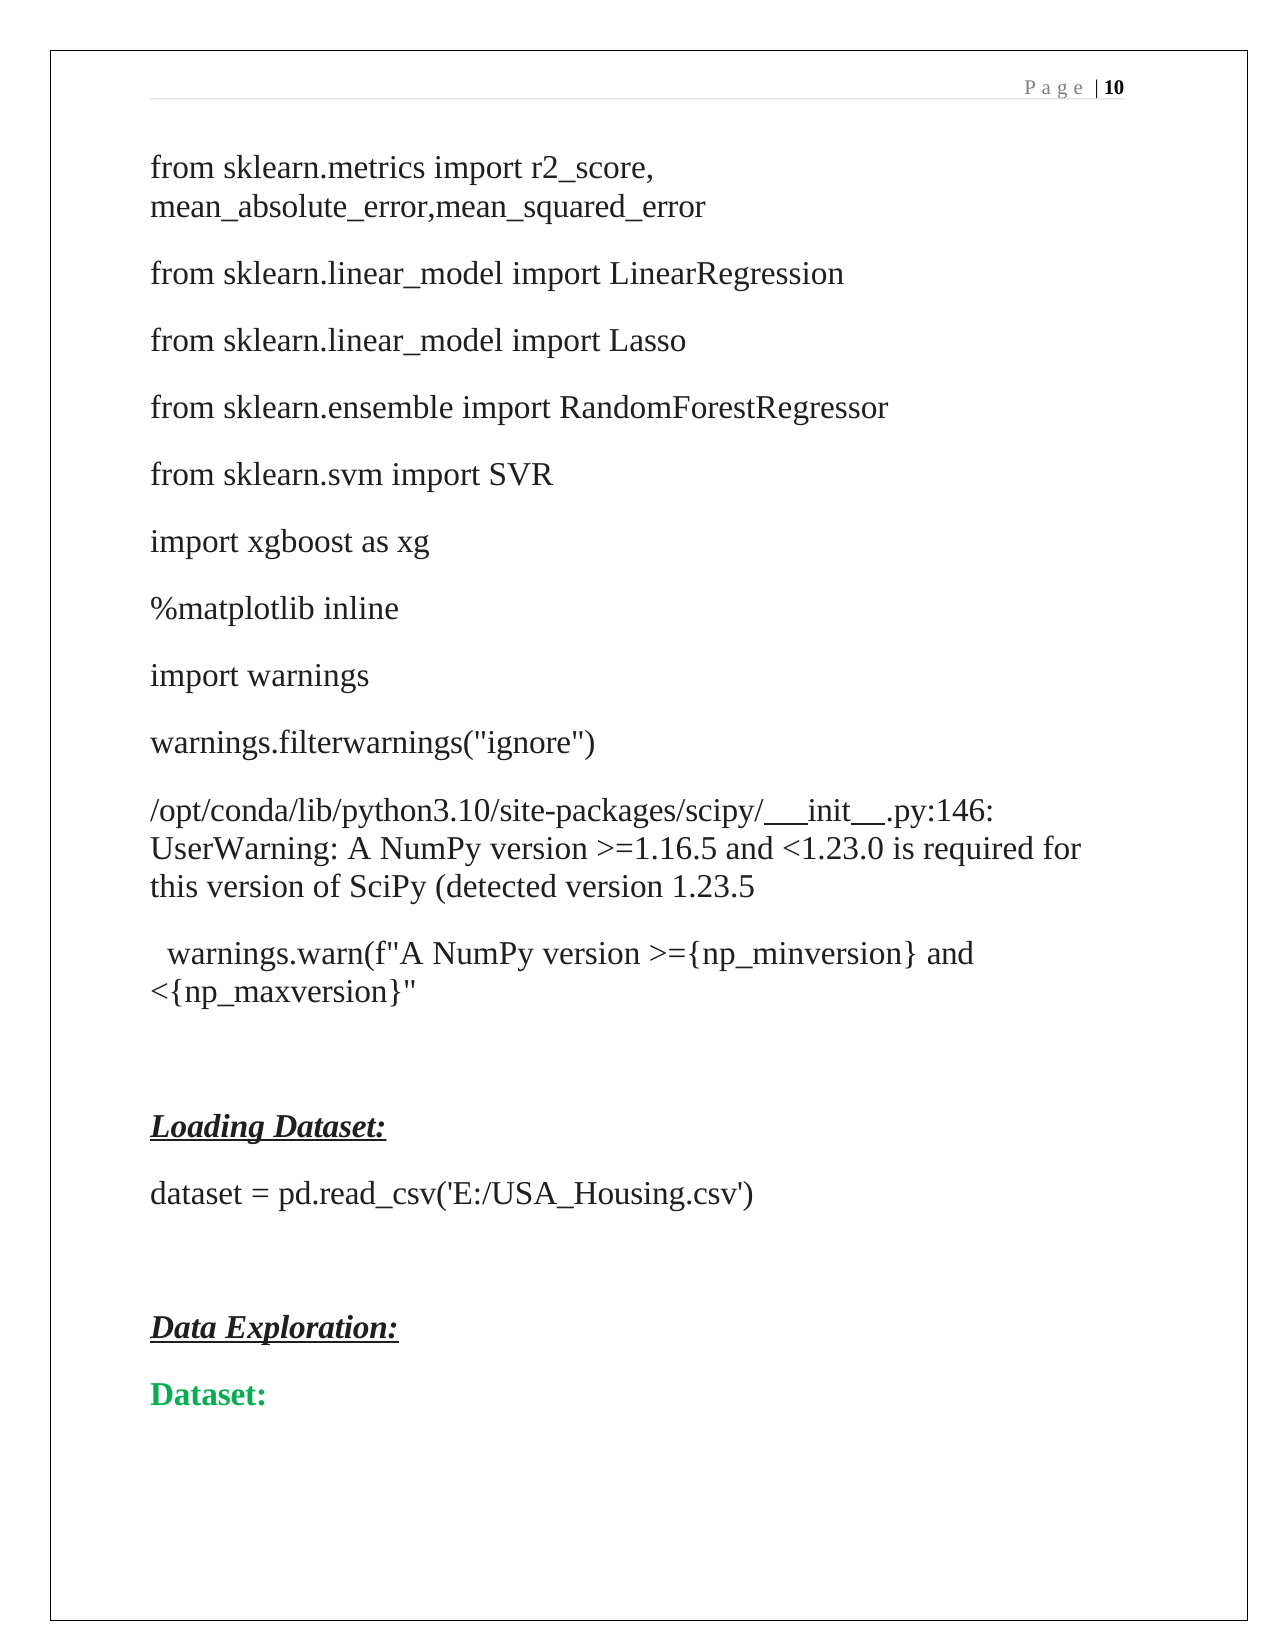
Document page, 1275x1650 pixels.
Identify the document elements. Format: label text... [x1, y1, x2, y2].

text warnings.warn(f"A NumPy version >={np_minversion} and [167, 934, 1247, 972]
text warnings.filterwarnings("ignore") [150, 723, 1247, 761]
text Data Exploration: [150, 1307, 1247, 1346]
text dataset = pd.read_csv('E:/USA_Housing.csv') [150, 1173, 1247, 1212]
text import xgboost as xg [150, 522, 1247, 560]
text <{np_maxversion}" [150, 972, 1247, 1010]
text from sklearn.metrics import r2_score, mean_absolute_error,mean_squared_error [150, 148, 1125, 224]
text from sklearn.linear_model import LinearRegression from sklearn.linear_model import Lasso [150, 253, 903, 358]
text Loading Dataset: [150, 1106, 1247, 1144]
text /opt/conda/lib/python3.10/site-packages/scipy/ init .py:146: UserWarning: A NumPy version >=1.16.5 and <1.23.0 is required for this version of SciPy (detected version 1.23.5 [150, 790, 1081, 905]
text %matplotlib inline import warnings [150, 589, 484, 694]
text Dataset: [150, 1374, 1247, 1413]
text from sklearn.ensemble import RandomForestRegressor from sklearn.svm import SVR [150, 387, 903, 493]
